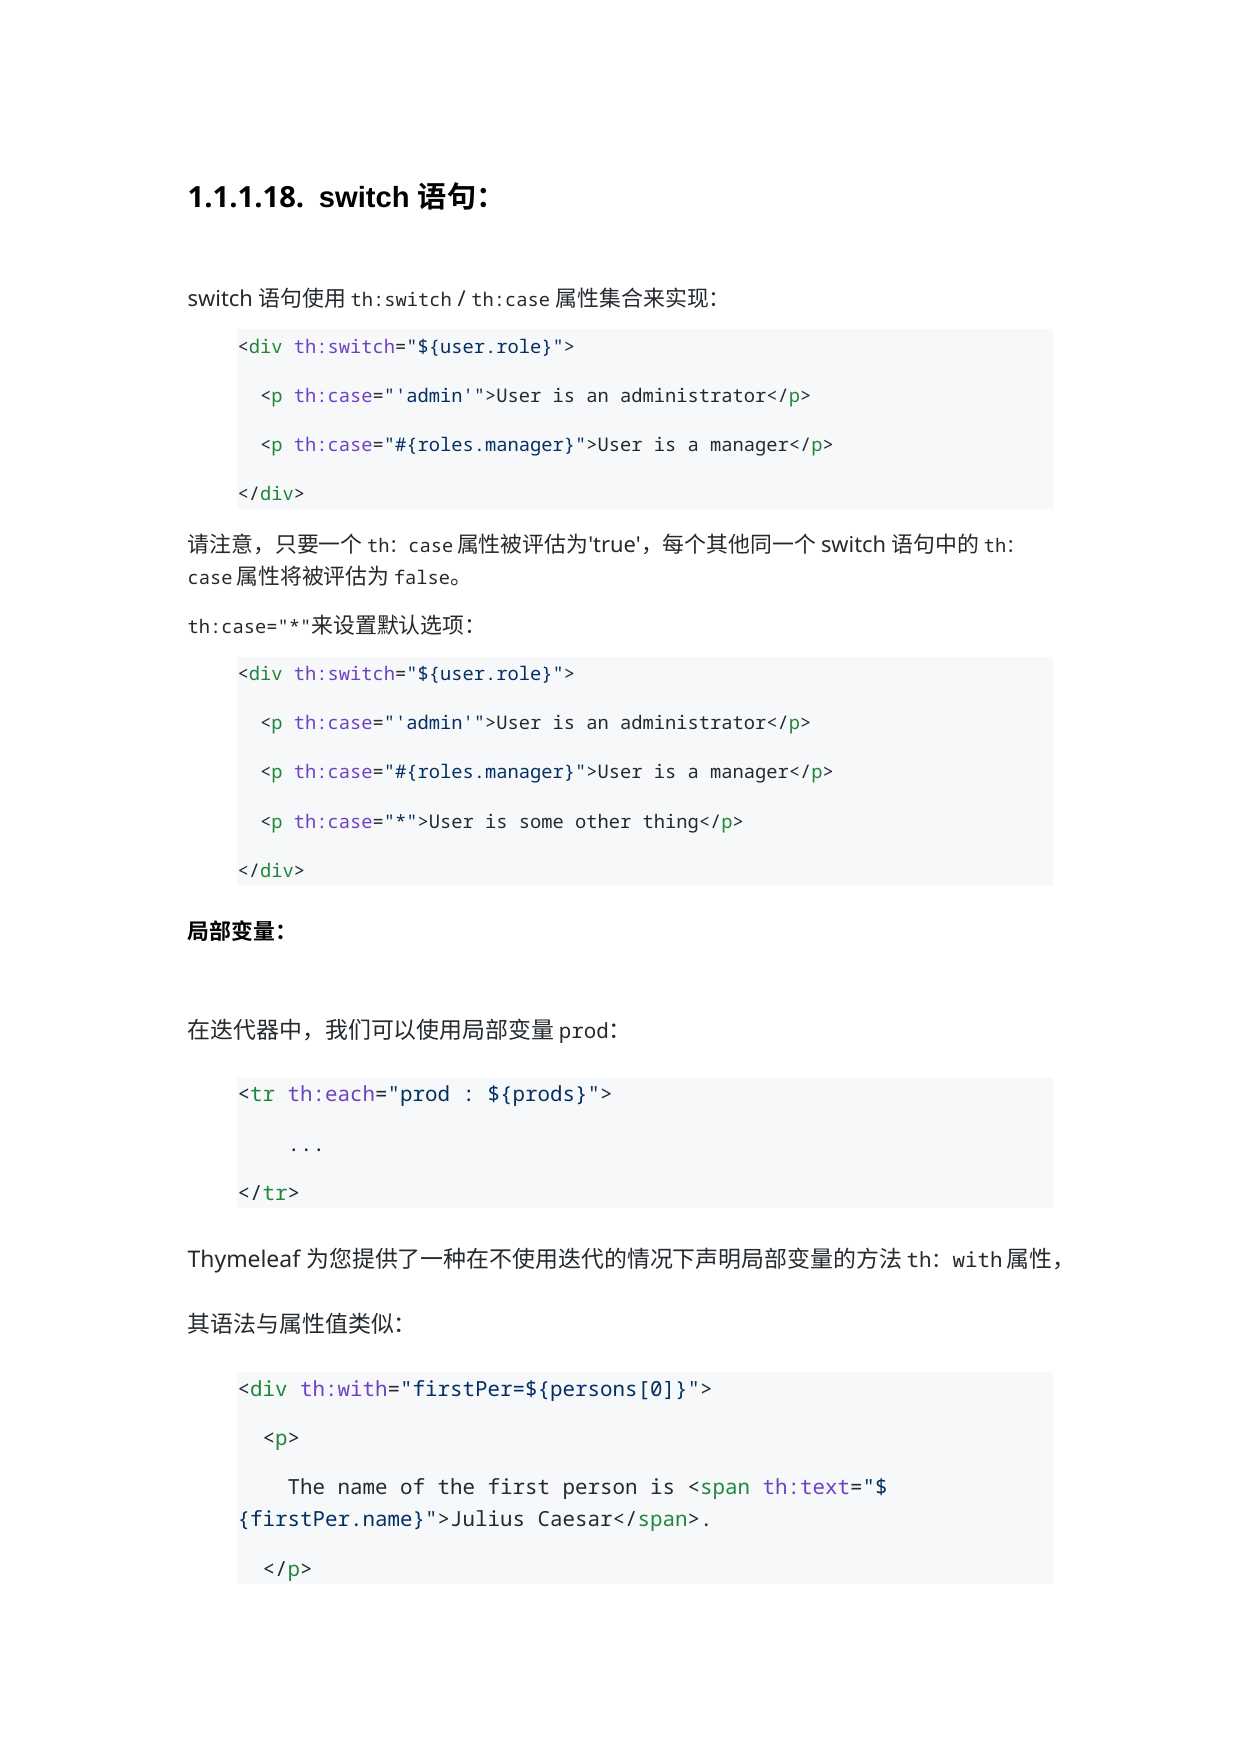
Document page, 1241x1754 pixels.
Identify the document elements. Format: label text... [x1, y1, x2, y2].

text th:case="*"来设置默认选项： [187, 608, 1053, 640]
text switch 语句使用th:switch / th:case 属性集合来实现： [187, 280, 1053, 313]
text <p th:case="#{roles.manager}">User is a manager</p> [237, 428, 1053, 460]
text </p> [237, 1552, 1053, 1584]
text Thymeleaf 为您提供了一种在不使用迭代的情况下声明局部变量的方法th：with属性，其语法与属性值类似： [187, 1225, 1053, 1355]
text 请注意，只要一个th：case属性被评估为'true'，每个其他同一个 switch 语句中的th：case属性将被评估为false。 [187, 526, 1053, 591]
text <tr th:each="prod : ${prods}"> [237, 1078, 1053, 1110]
subtitle switch 语句： [187, 162, 1053, 227]
text <div th:switch="${user.role}"> [237, 329, 1053, 362]
text </tr> [237, 1176, 1053, 1208]
text <p> [237, 1421, 1053, 1453]
text <p th:case="*">User is some other thing</p> [237, 804, 1053, 837]
text <p th:case="#{roles.manager}">User is a manager</p> [237, 755, 1053, 788]
subtitle 局部变量： [187, 913, 1053, 946]
text <p th:case="'admin'">User is an administrator</p> [237, 379, 1053, 411]
text <p th:case="'admin'">User is an administrator</p> [237, 706, 1053, 739]
text </div> [237, 854, 1053, 886]
text <div th:switch="${user.role}"> [237, 657, 1053, 689]
text <div th:with="firstPer=${persons[0]}"> [237, 1372, 1053, 1404]
text 在迭代器中，我们可以使用局部变量prod： [187, 996, 1053, 1061]
text The name of the first person is <span th:text="${firstPer.name}">Julius Caesar</span>. [237, 1470, 1053, 1535]
text ... [237, 1127, 1053, 1159]
text </div> [237, 477, 1053, 509]
